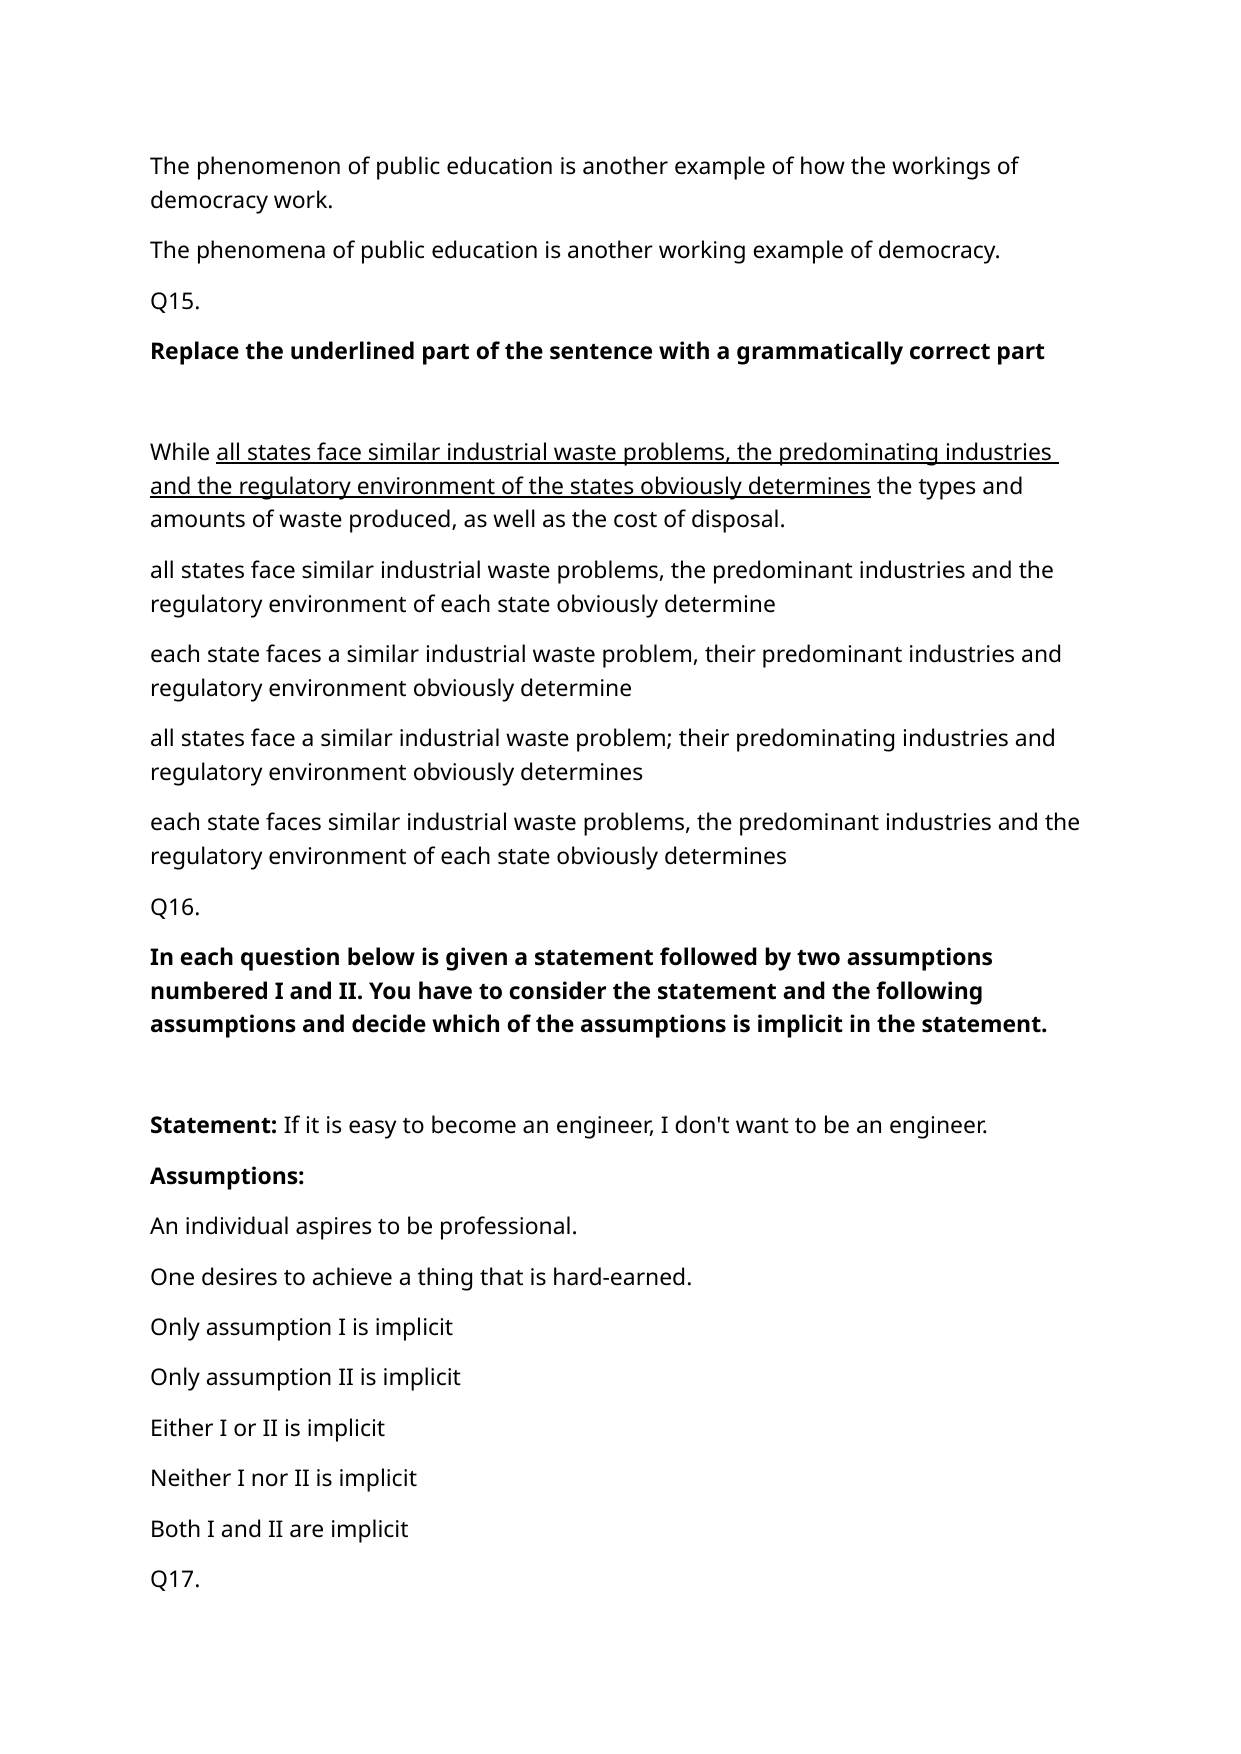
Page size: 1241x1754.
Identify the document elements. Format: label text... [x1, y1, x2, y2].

text Q17. [150, 1563, 1090, 1594]
text An individual aspires to be professional. [150, 1210, 1090, 1241]
text Replace the underlined part of the sentence with a grammatically correct part [150, 335, 1090, 366]
text The phenomena of public education is another working example of democracy. [150, 234, 1090, 265]
text all states face a similar industrial waste problem; their predominating industries and regulatory environment obviously determines [150, 722, 1090, 787]
text Statement: If it is easy to become an engineer, I don't want to be an engineer. [150, 1109, 1090, 1140]
text Both I and II are implicit [150, 1512, 1090, 1544]
text Only assumption I is implicit [150, 1311, 1090, 1342]
text Q15. [150, 284, 1090, 316]
text all states face similar industrial waste problems, the predominant industries and the regulatory environment of each state obviously determine [150, 554, 1090, 619]
text Only assumption II is implicit [150, 1361, 1090, 1392]
text In each question below is given a statement followed by two assumptions numbered I and II. You have to consider the statement and the following assumptions and decide which of the assumptions is implicit in the statement. [150, 941, 1090, 1039]
text Either I or II is implicit [150, 1412, 1090, 1443]
text The phenomenon of public education is another example of how the workings of democracy work. [150, 150, 1090, 215]
text One desires to achieve a thing that is hard-earned. [150, 1260, 1090, 1292]
text Q16. [150, 890, 1090, 922]
text Neither I nor II is implicit [150, 1462, 1090, 1493]
text each state faces similar industrial waste problems, the predominant industries and the regulatory environment of each state obviously determines [150, 806, 1090, 871]
text Assumptions: [150, 1159, 1090, 1191]
text While all states face similar industrial waste problems, the predominating industries and the regulatory environment of the states obviously determines the types and amounts of waste produced, as well as the cost of disposal. [150, 436, 1090, 534]
text each state faces a similar industrial waste problem, their predominant industries and regulatory environment obviously determine [150, 638, 1090, 703]
